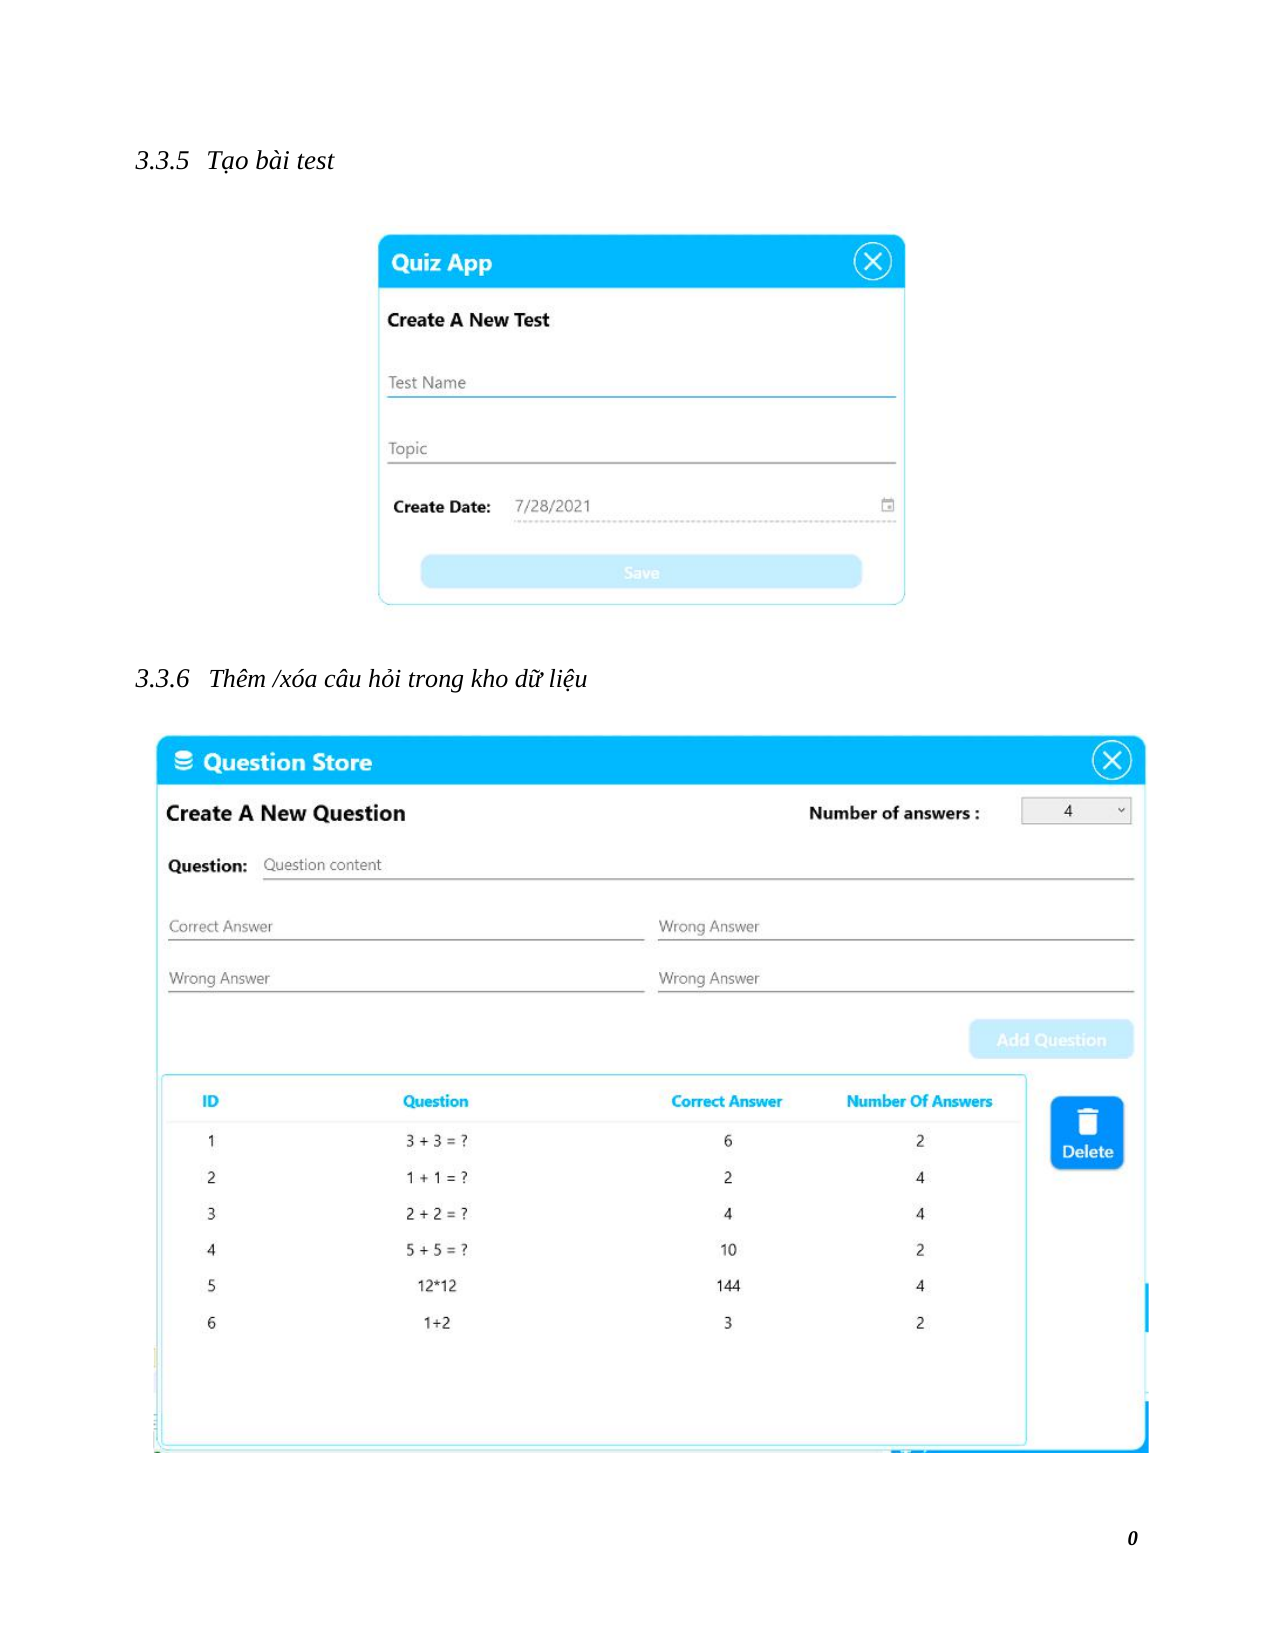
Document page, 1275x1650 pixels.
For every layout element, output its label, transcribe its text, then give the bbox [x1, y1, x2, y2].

text 3.3.6 Thêm /xóa câu hỏi trong kho dữ liệu [135, 662, 1139, 694]
picture [153, 733, 1149, 1453]
text 0 [135, 1526, 1139, 1549]
text 3.3.5 Tạo bài test [135, 144, 1139, 176]
picture [366, 225, 921, 622]
